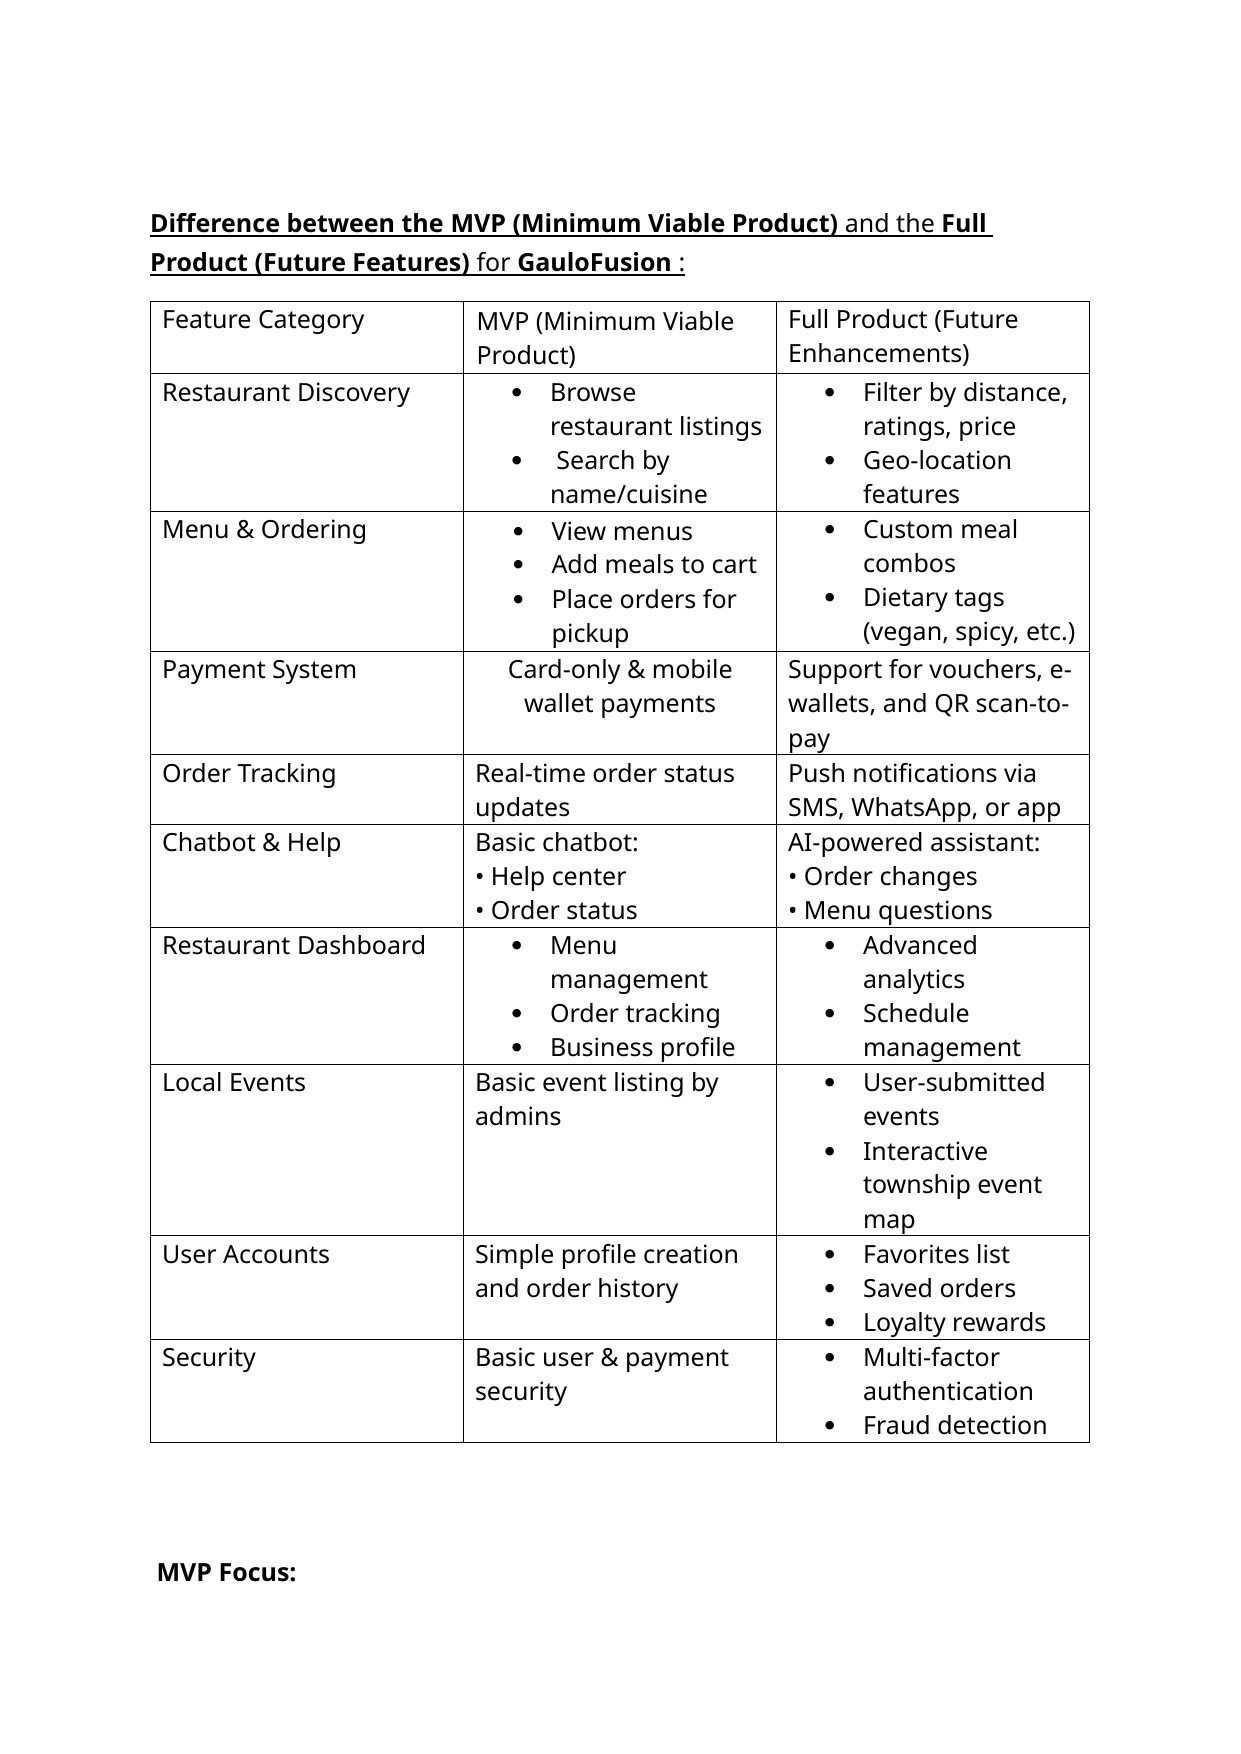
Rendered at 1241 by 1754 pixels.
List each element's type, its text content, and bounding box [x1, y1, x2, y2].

text MVP Focus: [150, 1554, 1090, 1588]
table_cell User Accounts [151, 1236, 463, 1338]
table_cell Push notifications via SMS, WhatsApp, or app [777, 755, 1089, 823]
table_cell Menu & Ordering [151, 512, 463, 651]
table_header Feature Category [151, 302, 463, 373]
table_cell Basic user & payment security [464, 1340, 776, 1442]
table_cell Chatbot & Help [151, 825, 463, 927]
table_cell Favorites list Saved orders Loyalty rewards [777, 1236, 1089, 1338]
table_cell Filter by distance, ratings, price Geo-location features [777, 374, 1089, 511]
table_cell Custom meal combos Dietary tags (vegan, spicy, etc.) [777, 512, 1089, 651]
table_cell Basic chatbot: • Help center • Order status [464, 825, 776, 927]
table_cell Local Events [151, 1065, 463, 1235]
table_cell User-submitted events Interactive township event map [777, 1065, 1089, 1235]
table_cell Support for vouchers, e-wallets, and QR scan-to-pay [777, 652, 1089, 754]
table_header Full Product (Future Enhancements) [777, 302, 1089, 373]
table_cell Browse restaurant listings Search by name/cuisine [464, 374, 776, 511]
table_cell Basic event listing by admins [464, 1065, 776, 1235]
table_cell Restaurant Discovery [151, 374, 463, 511]
table_cell Real-time order status updates [464, 755, 776, 823]
table_cell Multi-factor authentication Fraud detection [777, 1340, 1089, 1442]
table_cell Order Tracking [151, 755, 463, 823]
table_cell Card-only & mobile wallet payments [464, 652, 776, 754]
table_cell Simple profile creation and order history [464, 1236, 776, 1338]
table_header [464, 302, 776, 373]
table_cell Restaurant Dashboard [151, 928, 463, 1064]
table_cell Security [151, 1340, 463, 1442]
table_cell [464, 512, 776, 651]
table_cell Menu management Order tracking Business profile [464, 928, 776, 1064]
text Difference between the MVP (Minimum Viable Product) and the Full Product (Future Features) for GauloFusion : [150, 206, 1090, 279]
table_cell AI-powered assistant: • Order changes • Menu questions [777, 825, 1089, 927]
table_cell Payment System [151, 652, 463, 754]
table_cell Advanced analytics Schedule management [777, 928, 1089, 1064]
